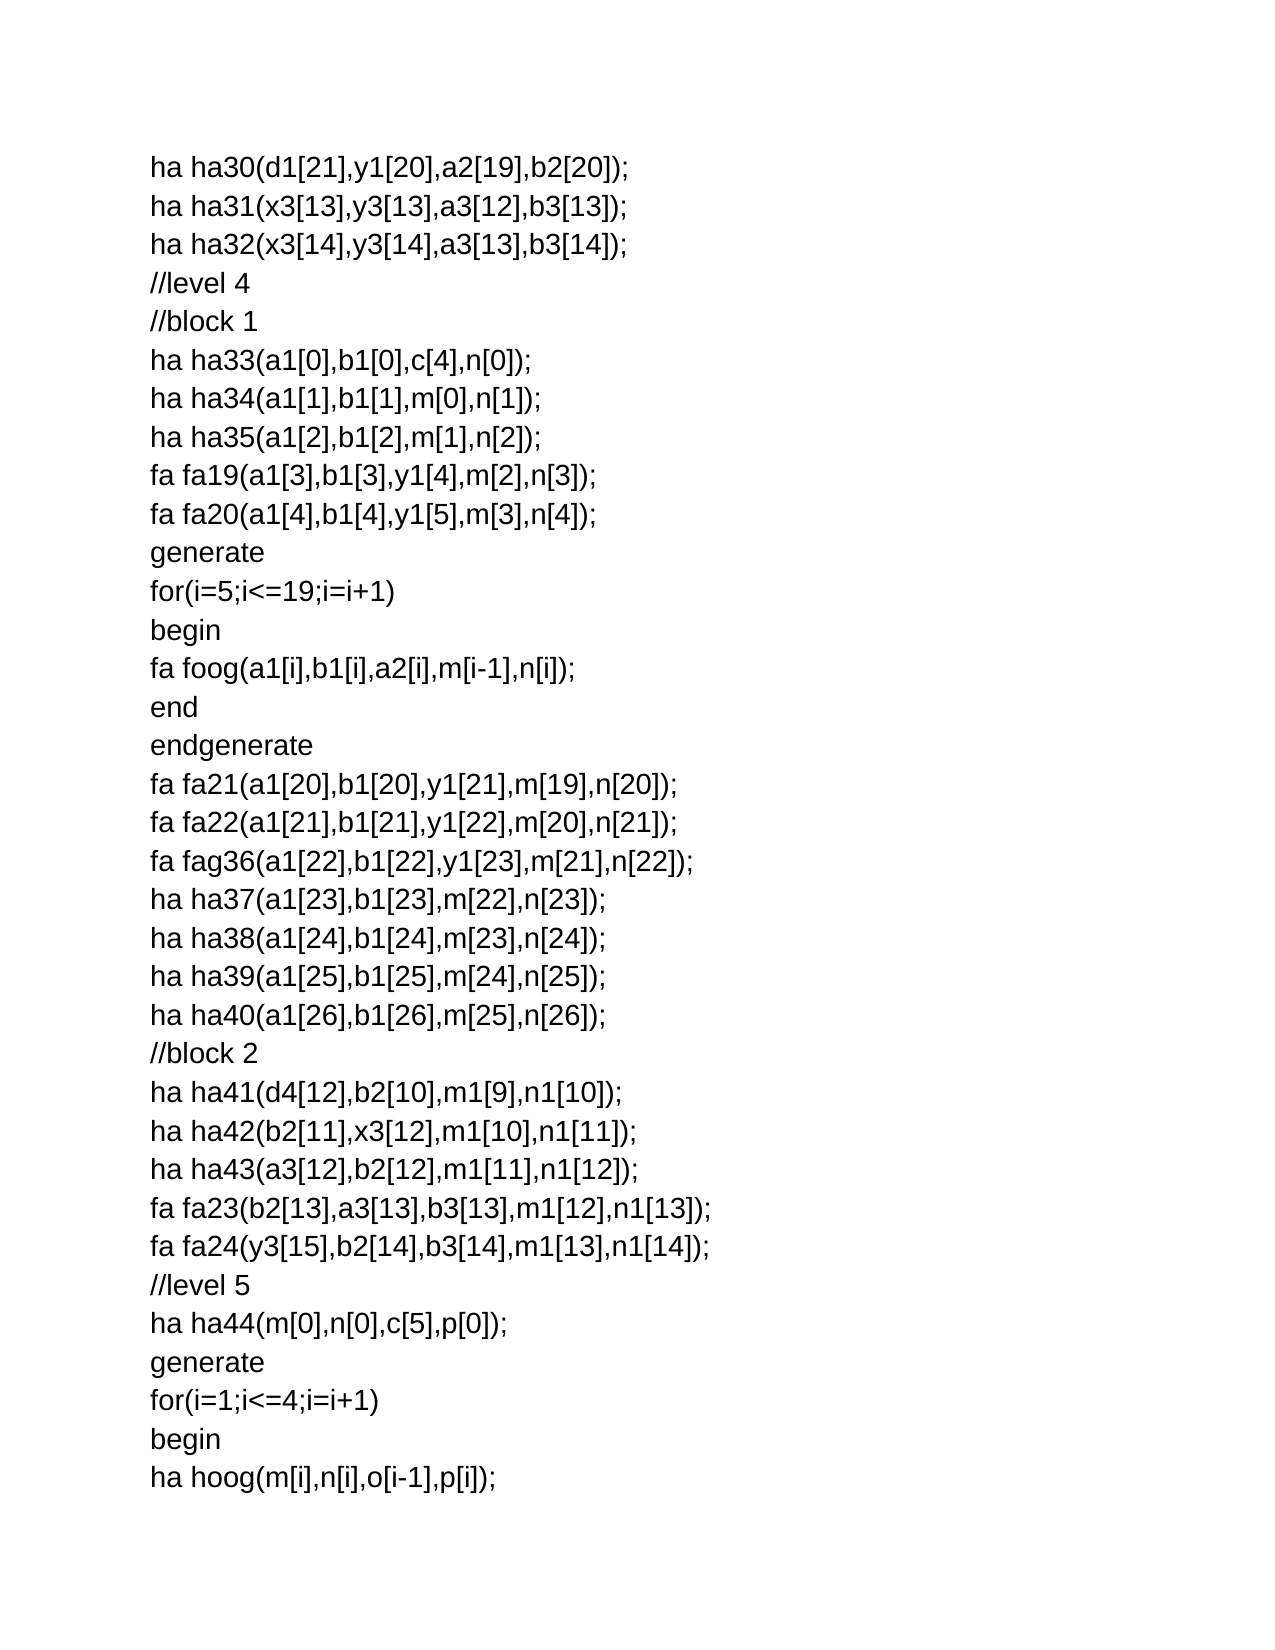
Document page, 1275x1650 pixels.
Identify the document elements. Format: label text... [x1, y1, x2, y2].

text fa fa24(y3[15],b2[14],b3[14],m1[13],n1[14]); [150, 1229, 1125, 1263]
text generate [150, 535, 1125, 569]
text end [150, 689, 1125, 723]
text begin [150, 1422, 1125, 1455]
text ha ha30(d1[21],y1[20],a2[19],b2[20]); [150, 150, 1125, 183]
text ha ha39(a1[25],b1[25],m[24],n[25]); [150, 959, 1125, 993]
text ha ha38(a1[24],b1[24],m[23],n[24]); [150, 921, 1125, 954]
text fa fa20(a1[4],b1[4],y1[5],m[3],n[4]); [150, 497, 1125, 530]
text fa fa19(a1[3],b1[3],y1[4],m[2],n[3]); [150, 458, 1125, 492]
text ha ha44(m[0],n[0],c[5],p[0]); [150, 1306, 1125, 1340]
text for(i=5;i<=19;i=i+1) [150, 574, 1125, 607]
text ha ha34(a1[1],b1[1],m[0],n[1]); [150, 381, 1125, 415]
text ha ha37(a1[23],b1[23],m[22],n[23]); [150, 882, 1125, 916]
text //level 5 [150, 1268, 1125, 1301]
text begin [150, 612, 1125, 646]
text //block 1 [150, 304, 1125, 338]
text fa fa21(a1[20],b1[20],y1[21],m[19],n[20]); [150, 767, 1125, 800]
text for(i=1;i<=4;i=i+1) [150, 1383, 1125, 1417]
text fa foog(a1[i],b1[i],a2[i],m[i-1],n[i]); [150, 651, 1125, 684]
text ha ha33(a1[0],b1[0],c[4],n[0]); [150, 343, 1125, 376]
text ha ha41(d4[12],b2[10],m1[9],n1[10]); [150, 1075, 1125, 1108]
text ha ha31(x3[13],y3[13],a3[12],b3[13]); [150, 188, 1125, 222]
text ha ha32(x3[14],y3[14],a3[13],b3[14]); [150, 227, 1125, 261]
text ha ha40(a1[26],b1[26],m[25],n[26]); [150, 998, 1125, 1031]
text fa fa23(b2[13],a3[13],b3[13],m1[12],n1[13]); [150, 1191, 1125, 1224]
text ha hoog(m[i],n[i],o[i-1],p[i]); [150, 1460, 1125, 1494]
text generate [150, 1345, 1125, 1378]
text endgenerate [150, 728, 1125, 762]
text ha ha43(a3[12],b2[12],m1[11],n1[12]); [150, 1152, 1125, 1186]
text fa fag36(a1[22],b1[22],y1[23],m[21],n[22]); [150, 844, 1125, 877]
text //level 4 [150, 266, 1125, 299]
text ha ha42(b2[11],x3[12],m1[10],n1[11]); [150, 1113, 1125, 1147]
text ha ha35(a1[2],b1[2],m[1],n[2]); [150, 420, 1125, 453]
text //block 2 [150, 1036, 1125, 1070]
text fa fa22(a1[21],b1[21],y1[22],m[20],n[21]); [150, 805, 1125, 839]
